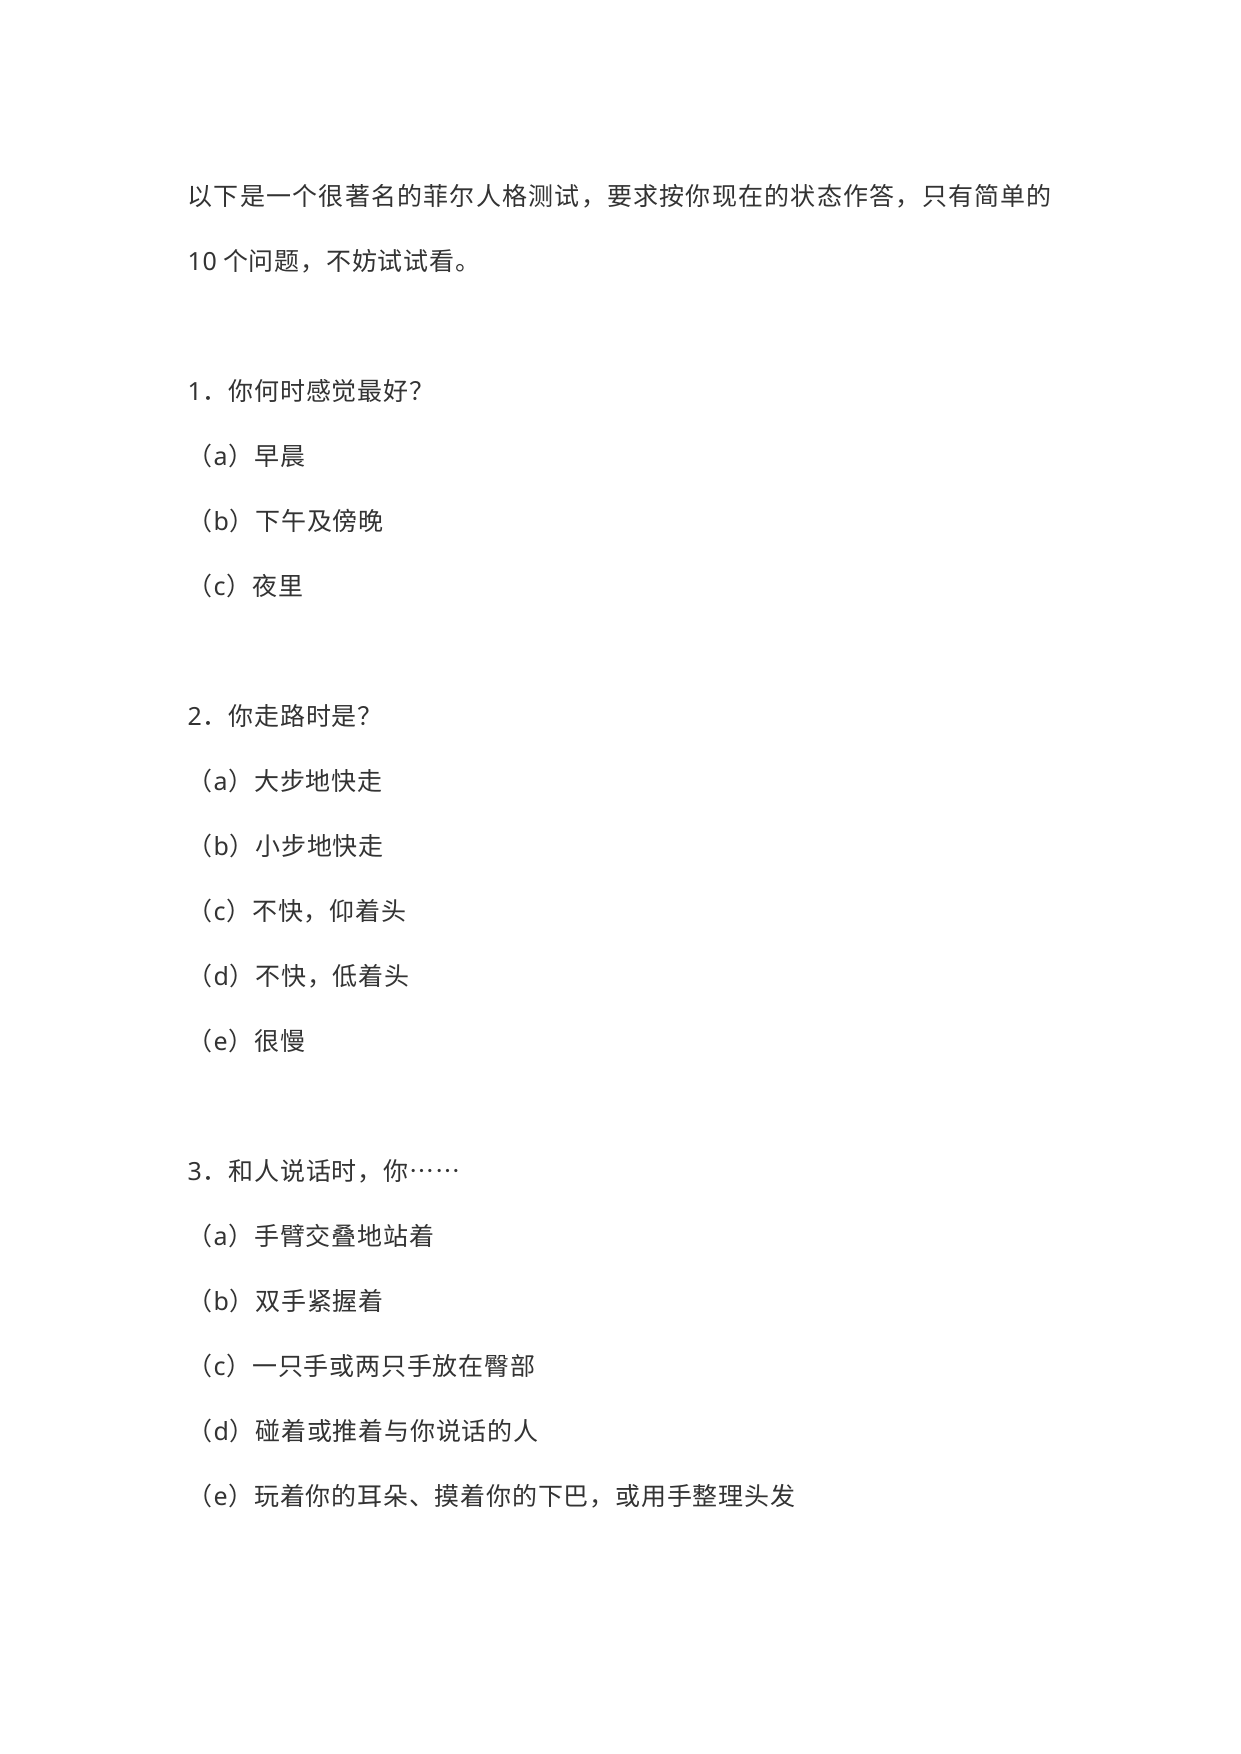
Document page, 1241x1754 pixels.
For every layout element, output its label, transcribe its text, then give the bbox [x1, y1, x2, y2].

text 1．你何时感觉最好？ [187, 357, 1053, 422]
text （d）碰着或推着与你说话的人 [187, 1397, 1053, 1462]
text （c）夜里 [187, 552, 1053, 617]
text （b）小步地快走 [187, 812, 1053, 877]
text （e）玩着你的耳朵、摸着你的下巴，或用手整理头发 [187, 1462, 1053, 1527]
text （c）一只手或两只手放在臀部 [187, 1332, 1053, 1397]
text （d）不快，低着头 [187, 942, 1053, 1007]
text 3．和人说话时，你…… [187, 1137, 1053, 1202]
text 2．你走路时是？ [187, 682, 1053, 747]
text （b）下午及傍晚 [187, 487, 1053, 552]
text （e）很慢 [187, 1007, 1053, 1072]
text （a）手臂交叠地站着 [187, 1202, 1053, 1267]
text （a）大步地快走 [187, 747, 1053, 812]
text （c）不快，仰着头 [187, 877, 1053, 942]
text 以下是一个很著名的菲尔人格测试，要求按你现在的状态作答，只有简单的10个问题，不妨试试看。 [187, 162, 1053, 292]
text （a）早晨 [187, 422, 1053, 487]
text （b）双手紧握着 [187, 1267, 1053, 1332]
